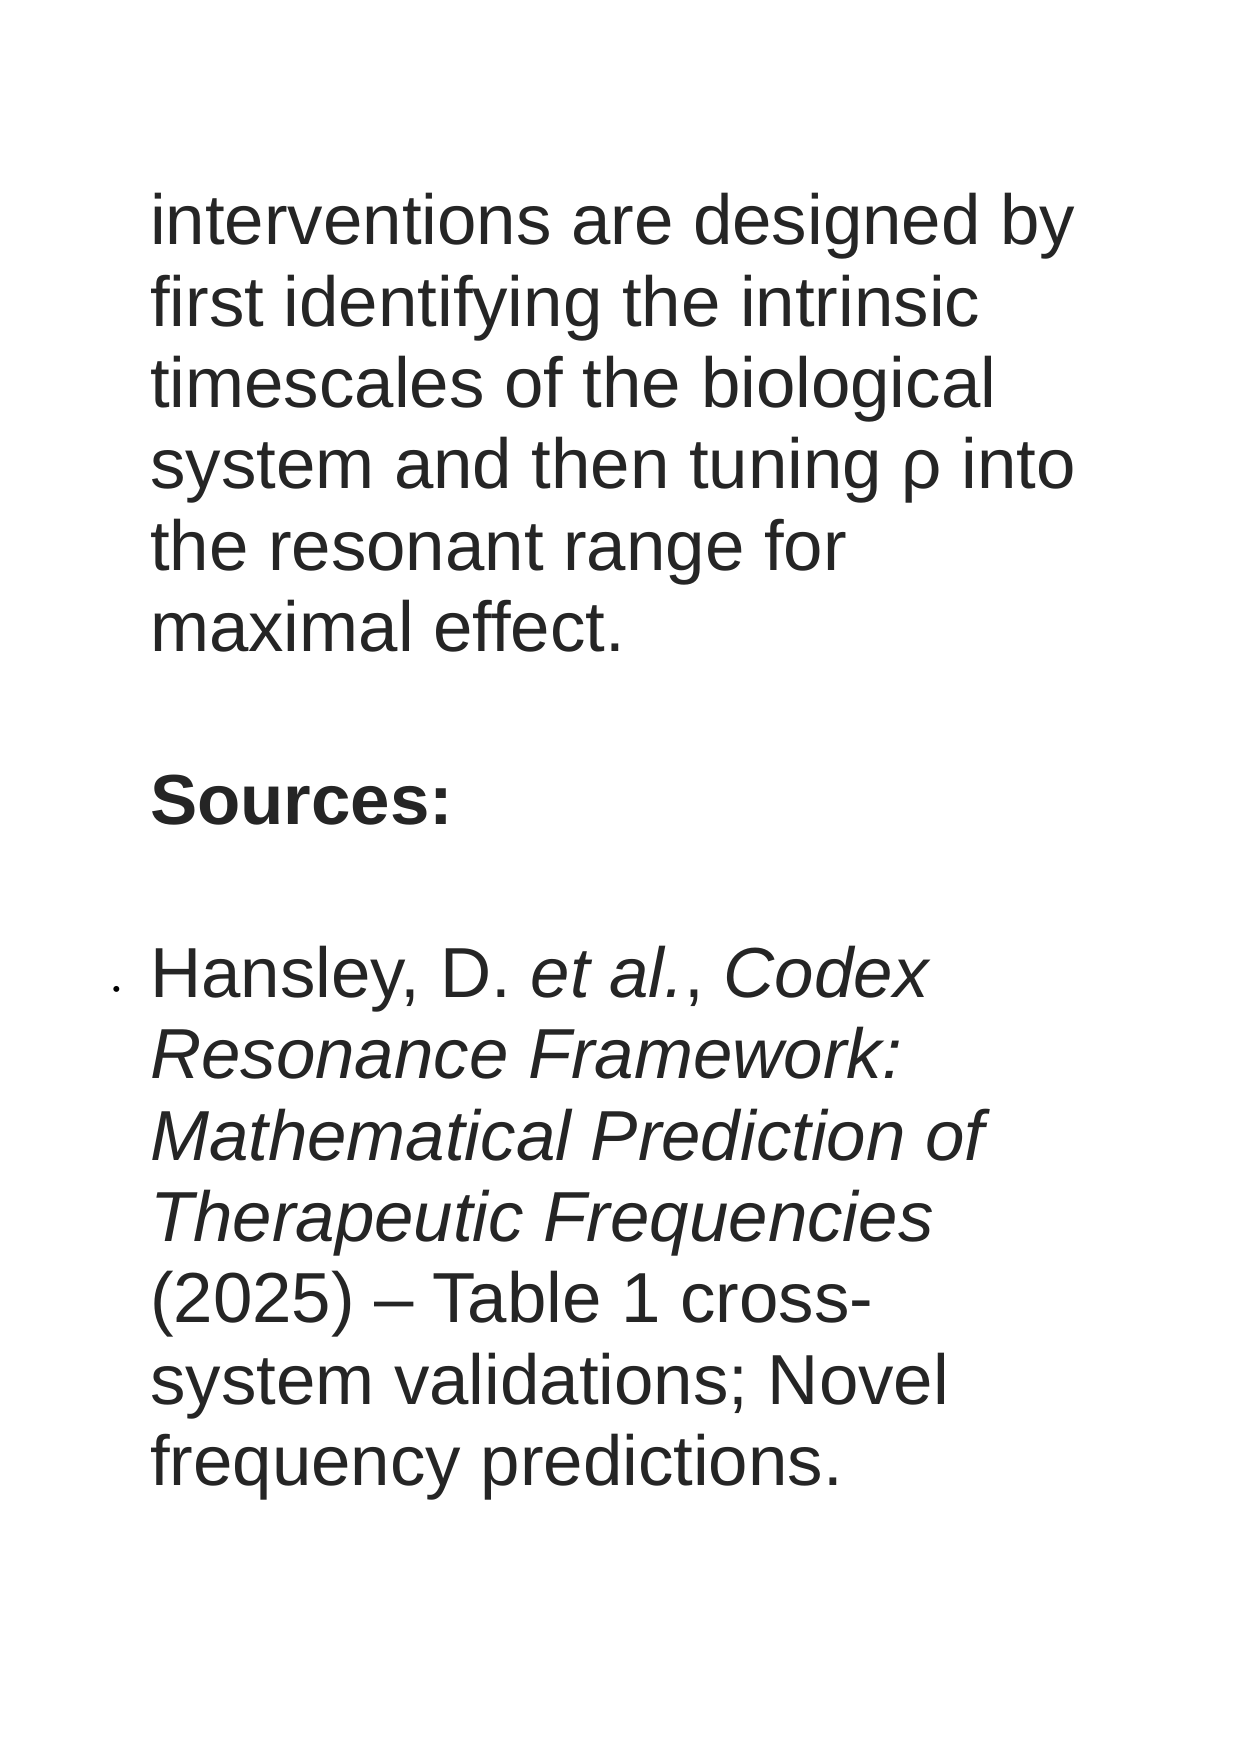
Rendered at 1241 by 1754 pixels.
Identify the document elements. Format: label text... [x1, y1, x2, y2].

text Sources: [150, 764, 1090, 845]
list Hansley, D. et al., Codex Resonance Framework: Mathematical Prediction of Therapeutic Frequencies (2025) – Table 1 cross-system validations; Novel frequency predictions. [112, 937, 1090, 1507]
text interventions are designed by first identifying the intrinsic timescales of the biological system and then tuning ρ into the resonant range for maximal effect. [150, 184, 1090, 673]
